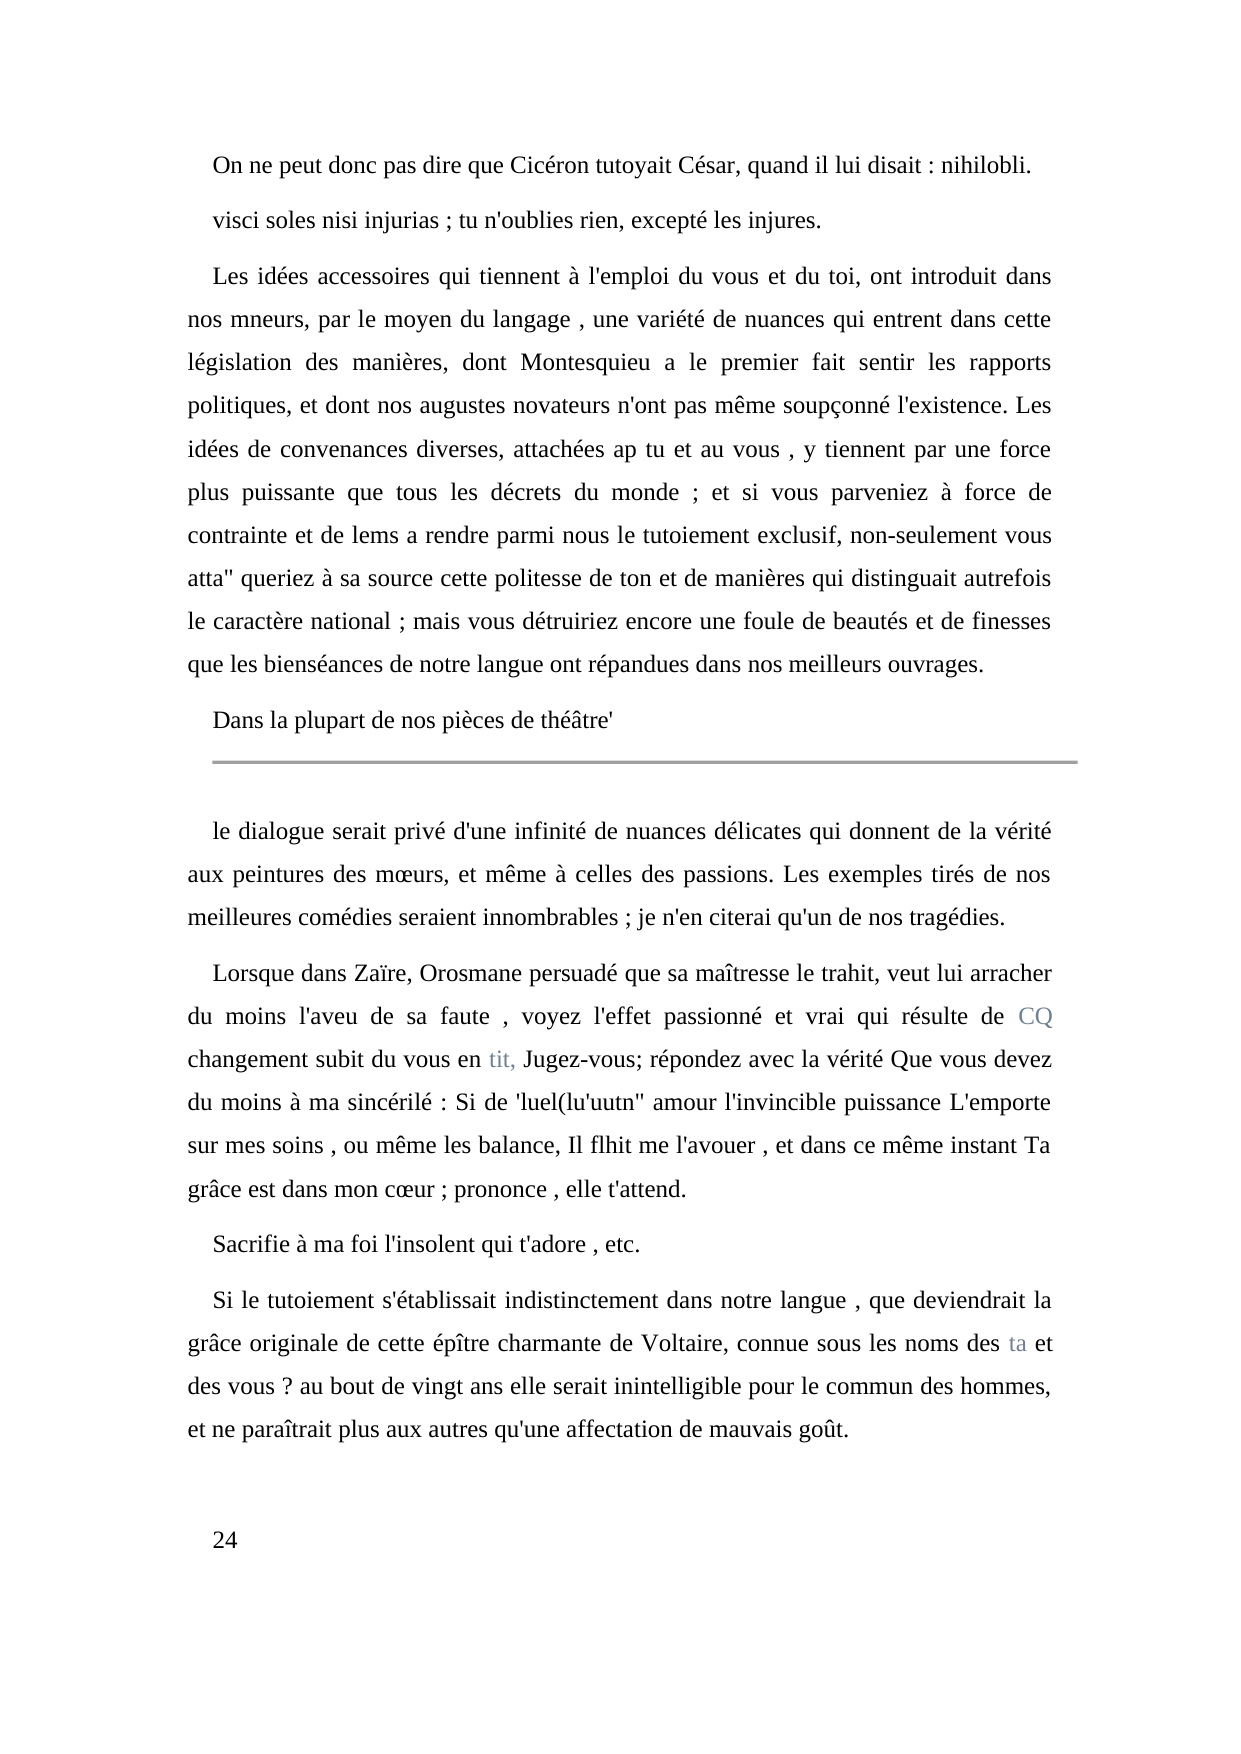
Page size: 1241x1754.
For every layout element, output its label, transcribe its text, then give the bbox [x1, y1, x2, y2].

text Sacrifie à ma foi l'insolent qui t'adore , etc. [187, 1229, 1053, 1258]
text Dans la plupart de nos pièces de théâtre' [187, 705, 1053, 734]
text Les idées accessoires qui tiennent à l'emploi du vous et du toi, ont introduit dans nos mneurs, par le moyen du langage , une variété de nuances qui entrent dans cette législation des manières, dont Montesquieu a le premier fait sentir les rapports politiques, et dont nos augustes novateurs n'ont pas même soupçonné l'existence. Les idées de convenances diverses, attachées ap tu et au vous , y tiennent par une force plus puissante que tous les décrets du monde ; et si vous parveniez à force de contrainte et de lems a rendre parmi nous le tutoiement exclusif, non-seulement vous atta" queriez à sa source cette politesse de ton et de manières qui distinguait autrefois le caractère national ; mais vous détruiriez encore une foule de beautés et de finesses que les bienséances de notre langue ont répandues dans nos meilleurs ouvrages. [187, 261, 1053, 678]
text Lorsque dans Zaïre, Orosmane persuadé que sa maîtresse le trahit, veut lui arracher du moins l'aveu de sa faute , voyez l'effet passionné et vrai qui résulte de CQ changement subit du vous en tit, Jugez-vous; répondez avec la vérité Que vous devez du moins à ma sincérilé : Si de 'luel(lu'uutn" amour l'invincible puissance L'emporte sur mes soins , ou même les balance, Il flhit me l'avouer , et dans ce même instant Ta grâce est dans mon cœur ; prononce , elle t'attend. [187, 958, 1053, 1202]
text visci soles nisi injurias ; tu n'oublies rien, excepté les injures. [187, 206, 1053, 234]
text Si le tutoiement s'établissait indistinctement dans notre langue , que deviendrait la grâce originale de cette épître charmante de Voltaire, connue sous les noms des ta et des vous ? au bout de vingt ans elle serait inintelligible pour le commun des hommes, et ne paraîtrait plus aux autres qu'une affectation de mauvais goût. [187, 1285, 1053, 1443]
text le dialogue serait privé d'une infinité de nuances délicates qui donnent de la vérité aux peintures des mœurs, et même à celles des passions. Les exemples tirés de nos meilleures comédies seraient innombrables ; je n'en citerai qu'un de nos tragédies. [187, 816, 1053, 931]
text On ne peut donc pas dire que Cicéron tutoyait César, quand il lui disait : nihilobli. [187, 150, 1053, 179]
